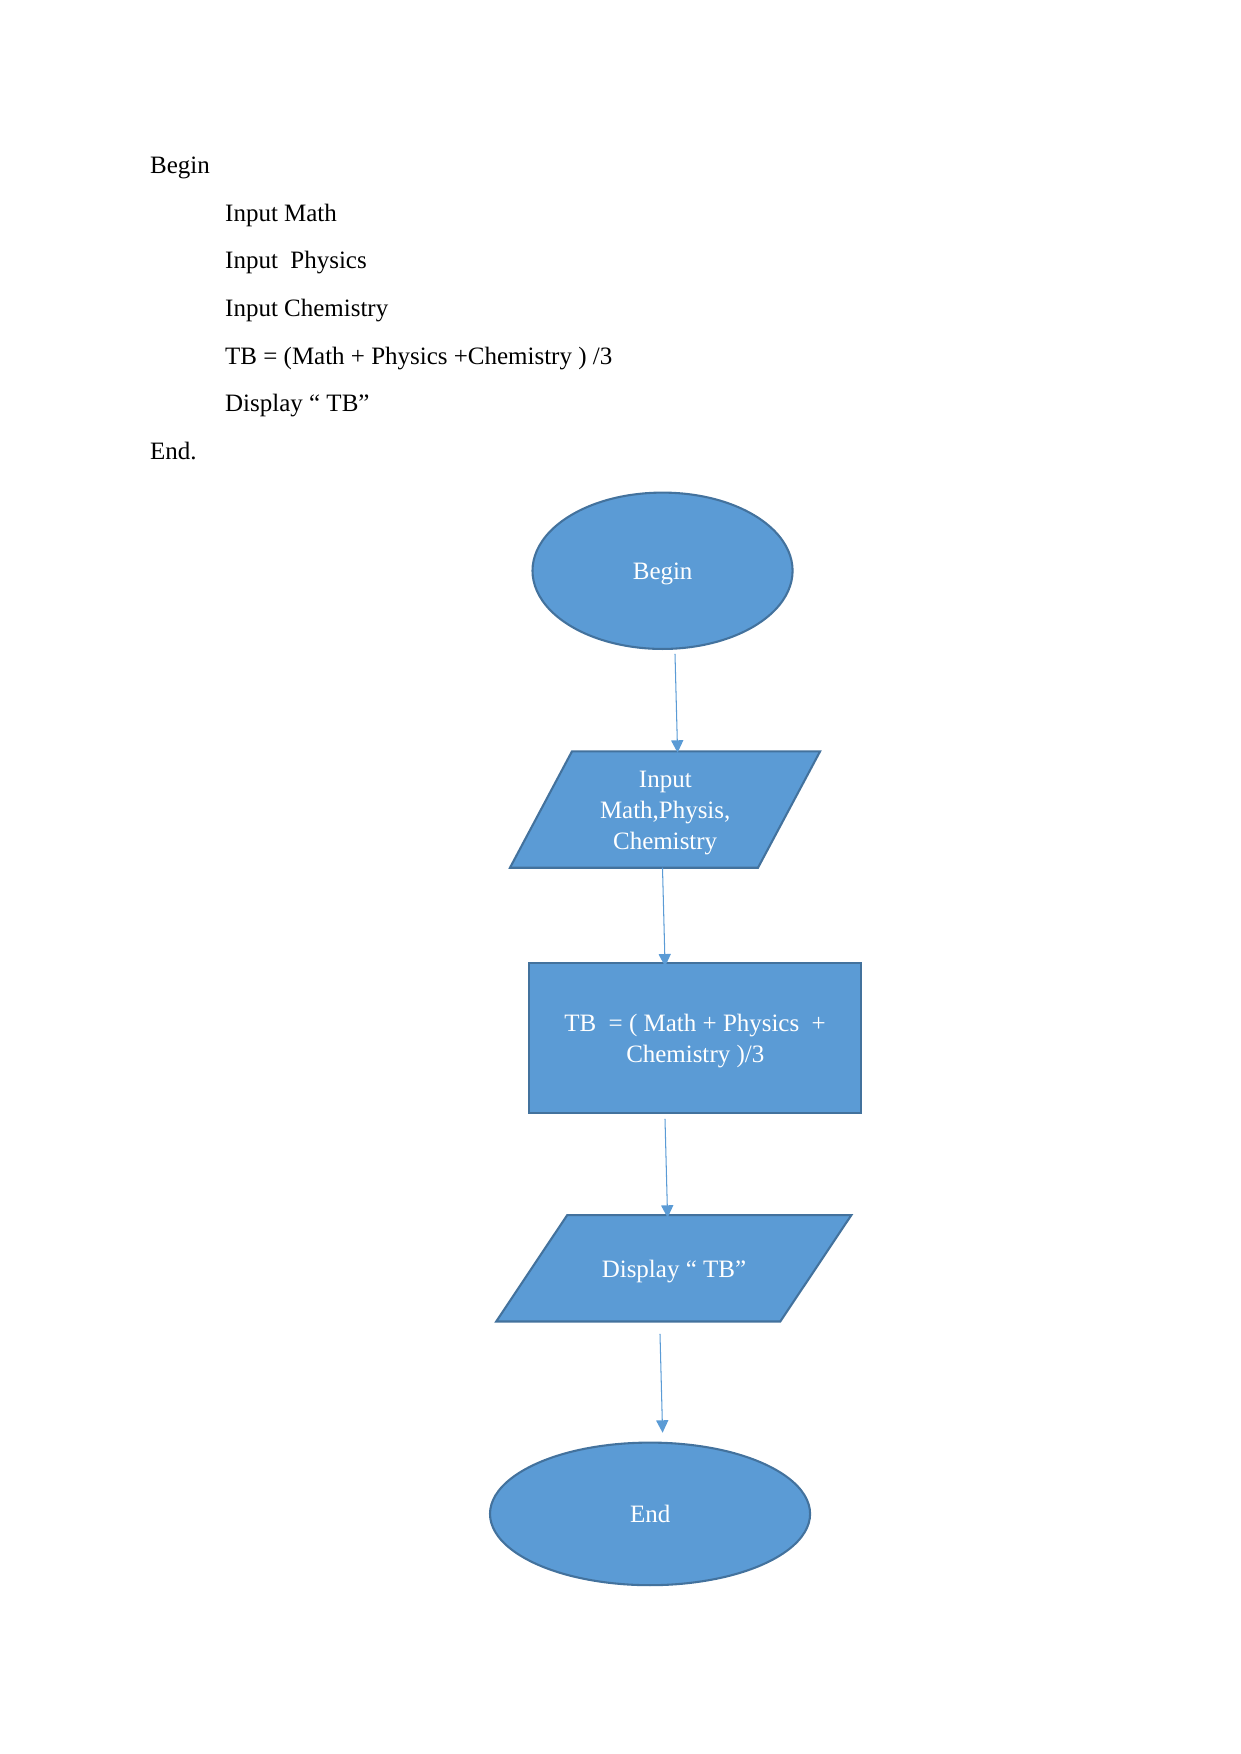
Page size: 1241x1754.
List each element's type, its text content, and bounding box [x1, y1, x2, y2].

text Input Chemistry [150, 293, 1090, 322]
text End. [150, 436, 1090, 465]
text TB = (Math + Physics +Chemistry ) /3 [150, 341, 1090, 369]
text Display “ TB” [150, 388, 1090, 417]
text Input Math [150, 198, 1090, 226]
text Input Physics [150, 245, 1090, 274]
text Begin [150, 150, 1090, 179]
